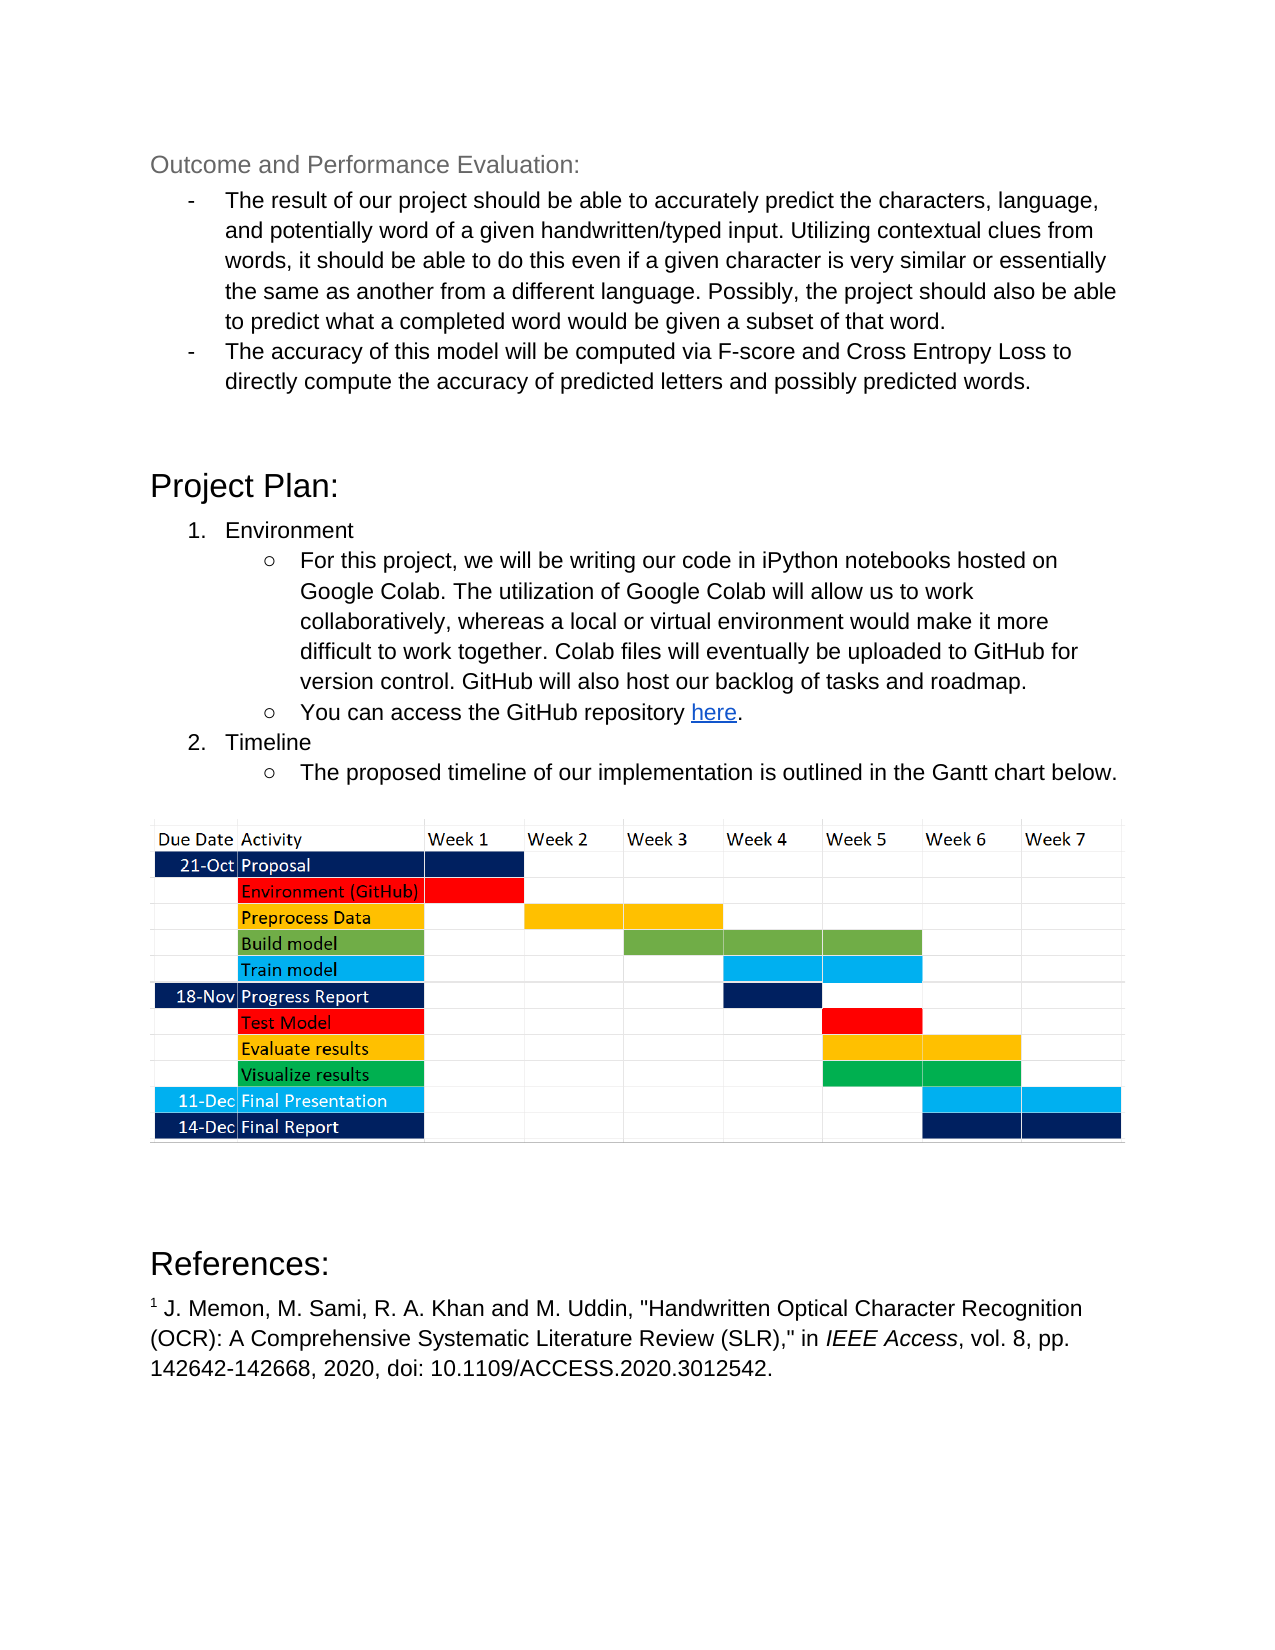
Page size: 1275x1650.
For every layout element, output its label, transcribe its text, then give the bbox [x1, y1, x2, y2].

subtitle References: [150, 1244, 1125, 1282]
subtitle Outcome and Performance Evaluation: [150, 150, 1125, 179]
list The proposed timeline of our implementation is outlined in the Gantt chart below. [262, 759, 1125, 785]
text 1 J. Memon, M. Sami, R. A. Khan and M. Uddin, "Handwritten Optical Character Recognition (OCR): A Comprehensive Systematic Literature Review (SLR)," in IEEE Access, vol. 8, pp. 142642-142668, 2020, doi: 10.1109/ACCESS.2020.3012542. [150, 1295, 1125, 1382]
list Timeline [187, 729, 1125, 755]
list You can access the GitHub repository here. [262, 698, 1125, 725]
list The result of our project should be able to accurately predict the characters, language, and potentially word of a given handwritten/typed input. Utilizing contextual clues from words, it should be able to do this even if a given character is very similar or essentially the same as another from a different language. Possibly, the project should also be able to predict what a completed word would be given a subset of that word. [187, 187, 1125, 334]
list Environment [187, 517, 1125, 543]
picture [150, 819, 1125, 1143]
list The accuracy of this model will be computed via F-score and Cross Entropy Loss to directly compute the accuracy of predicted letters and possibly predicted words. [187, 338, 1125, 395]
subtitle Project Plan: [150, 466, 1125, 505]
list For this project, we will be writing our code in iPython notebooks hosted on Google Colab. The utilization of Google Colab will allow us to work collaboratively, whereas a local or virtual environment would make it more difficult to work together. Colab files will eventually be uploaded to GitHub for version control. GitHub will also host our backlog of tasks and roadmap. [262, 547, 1125, 694]
